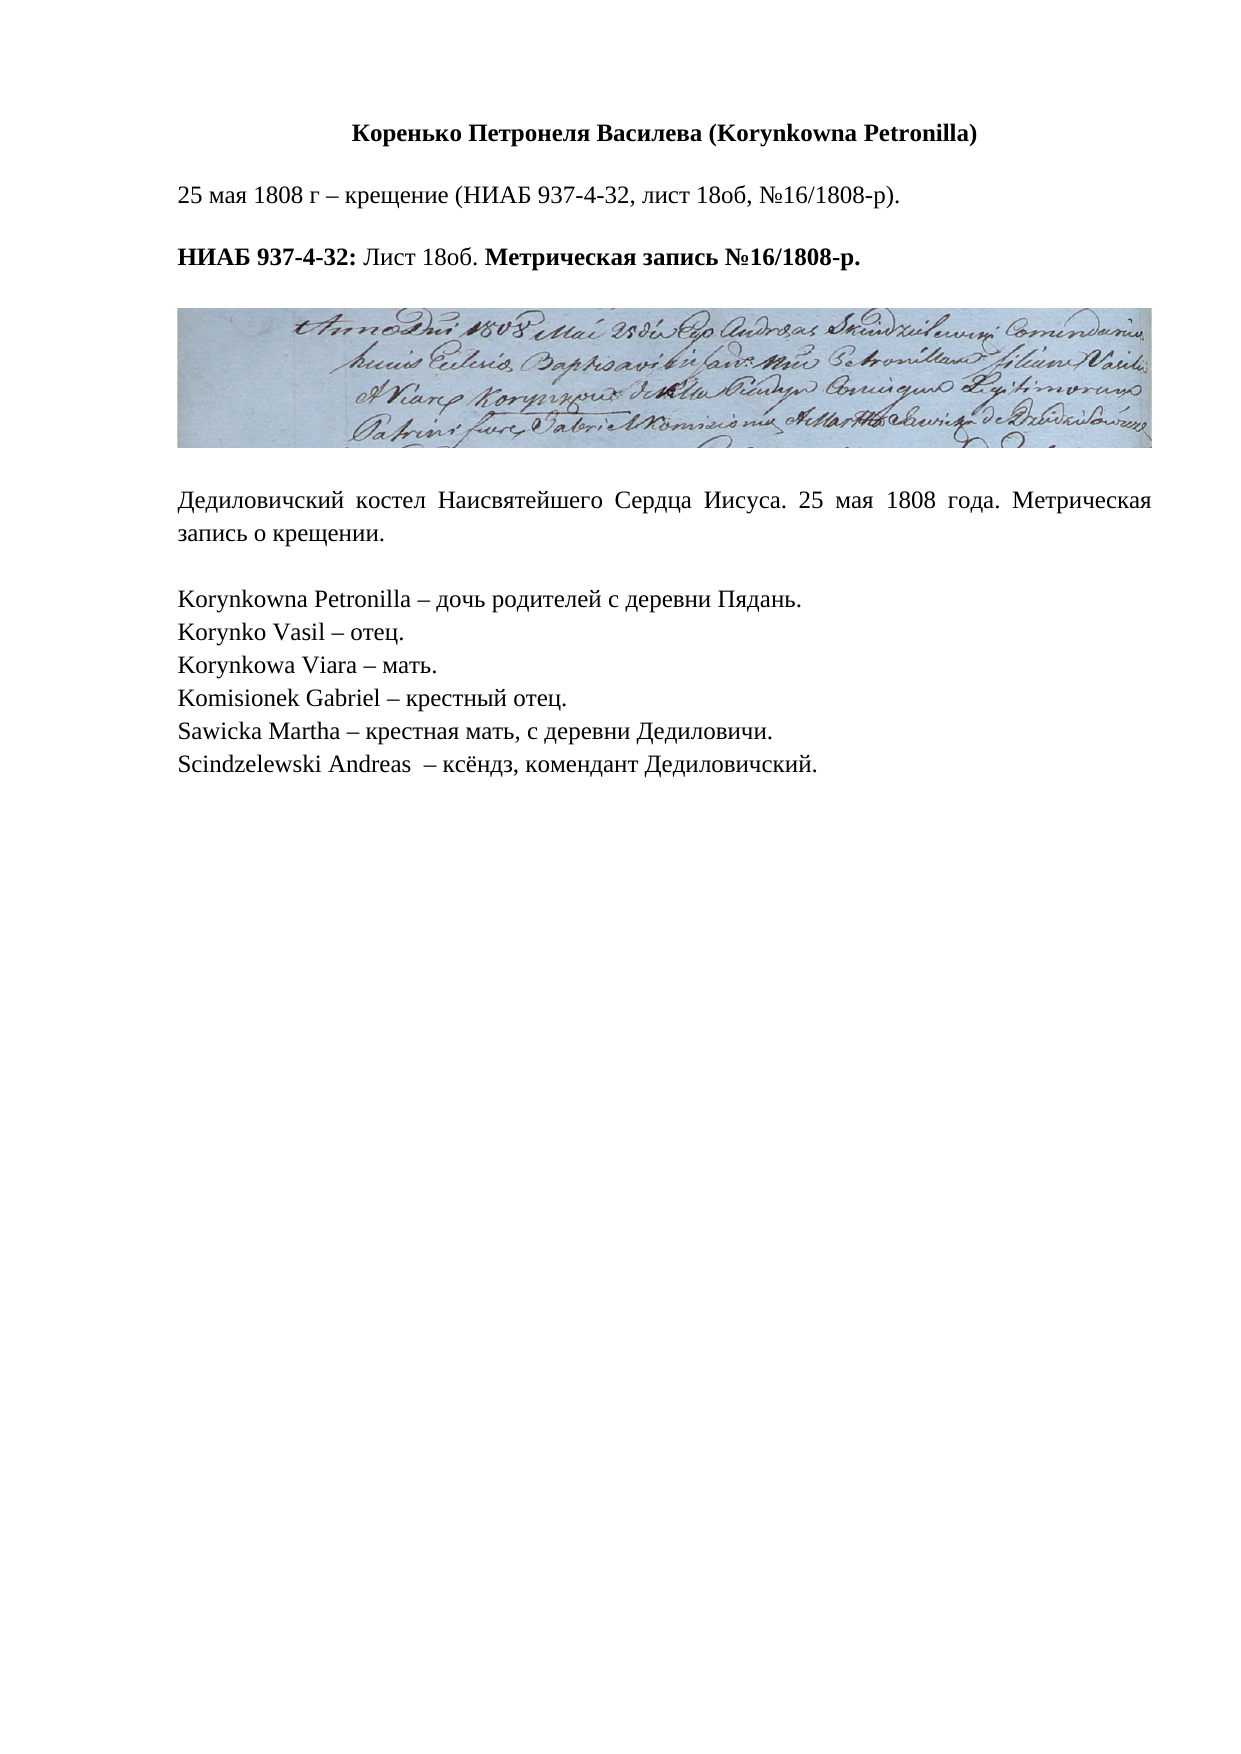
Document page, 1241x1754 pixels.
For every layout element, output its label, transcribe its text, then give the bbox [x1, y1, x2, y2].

text Korynkowa Viara – мать. [177, 650, 1152, 679]
text Korynkowna Petronilla – дочь родителей с деревни Пядань. [177, 584, 1152, 613]
text НИАБ 937-4-32: Лист 18об. Метрическая запись №16/1808-р. [177, 242, 1152, 271]
text Korynko Vasil – отец. [177, 617, 1152, 646]
picture [177, 308, 1152, 448]
text Komisionek Gabriel – крестный отец. [177, 683, 1152, 712]
text Sawicka Martha – крестная мать, с деревни Дедиловичи. [177, 716, 1152, 745]
text Коренько Петронеля Василева (Korynkowna Petronilla) [177, 118, 1152, 147]
text Scindzelewski Andreas – ксёндз, комендант Дедиловичский. [177, 749, 1152, 778]
text Дедиловичский костел Наисвятейшего Сердца Иисуса. 25 мая 1808 года. Метрическая запись о крещении. [177, 485, 1152, 547]
text 25 мая 1808 г – крещение (НИАБ 937-4-32, лист 18об, №16/1808-р). [177, 180, 1152, 209]
